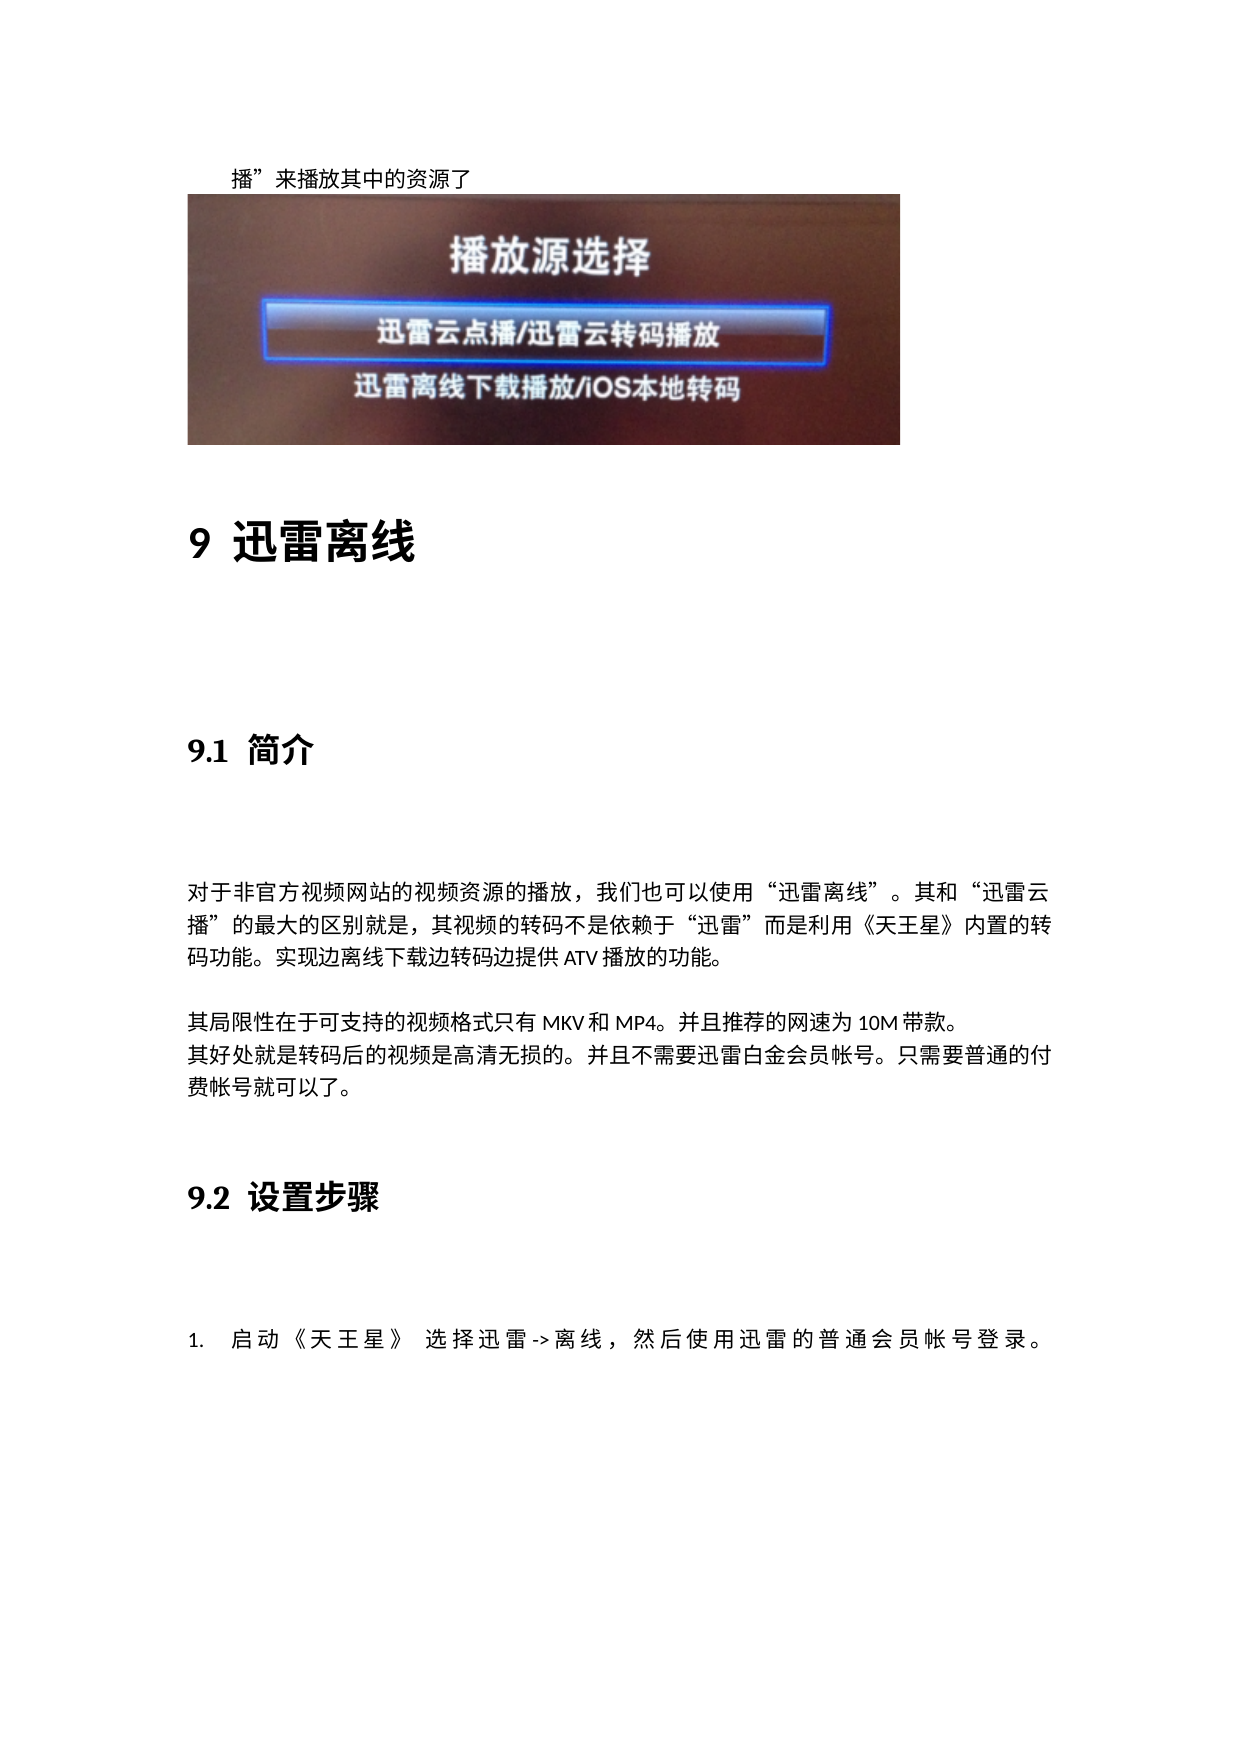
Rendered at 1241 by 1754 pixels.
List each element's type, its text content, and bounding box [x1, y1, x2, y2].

subtitle 设置步骤 [187, 1162, 1053, 1227]
text 其局限性在于可支持的视频格式只有MKV和MP4。并且推荐的网速为10M带款。 [187, 1005, 1053, 1037]
list 启动《天王星》 选择迅雷->离线，然后使用迅雷的普通会员帐号登录。 [187, 1322, 1053, 1354]
subtitle 简介 [187, 715, 1053, 780]
picture [187, 194, 901, 445]
text 其好处就是转码后的视频是高清无损的。并且不需要迅雷白金会员帐号。只需要普通的付费帐号就可以了。 [187, 1037, 1053, 1102]
list 然后回到ATV上访问Clican下的人人影视、龙部落、迅播影院。就可以使用“迅雷云播”来播放其中的资源了 [187, 162, 1053, 194]
text 对于非官方视频网站的视频资源的播放，我们也可以使用“迅雷离线”。其和“迅雷云播”的最大的区别就是，其视频的转码不是依赖于“迅雷”而是利用《天王星》内置的转码功能。实现边离线下载边转码边提供ATV播放的功能。 [187, 875, 1053, 972]
subtitle 迅雷离线 [187, 490, 1053, 587]
